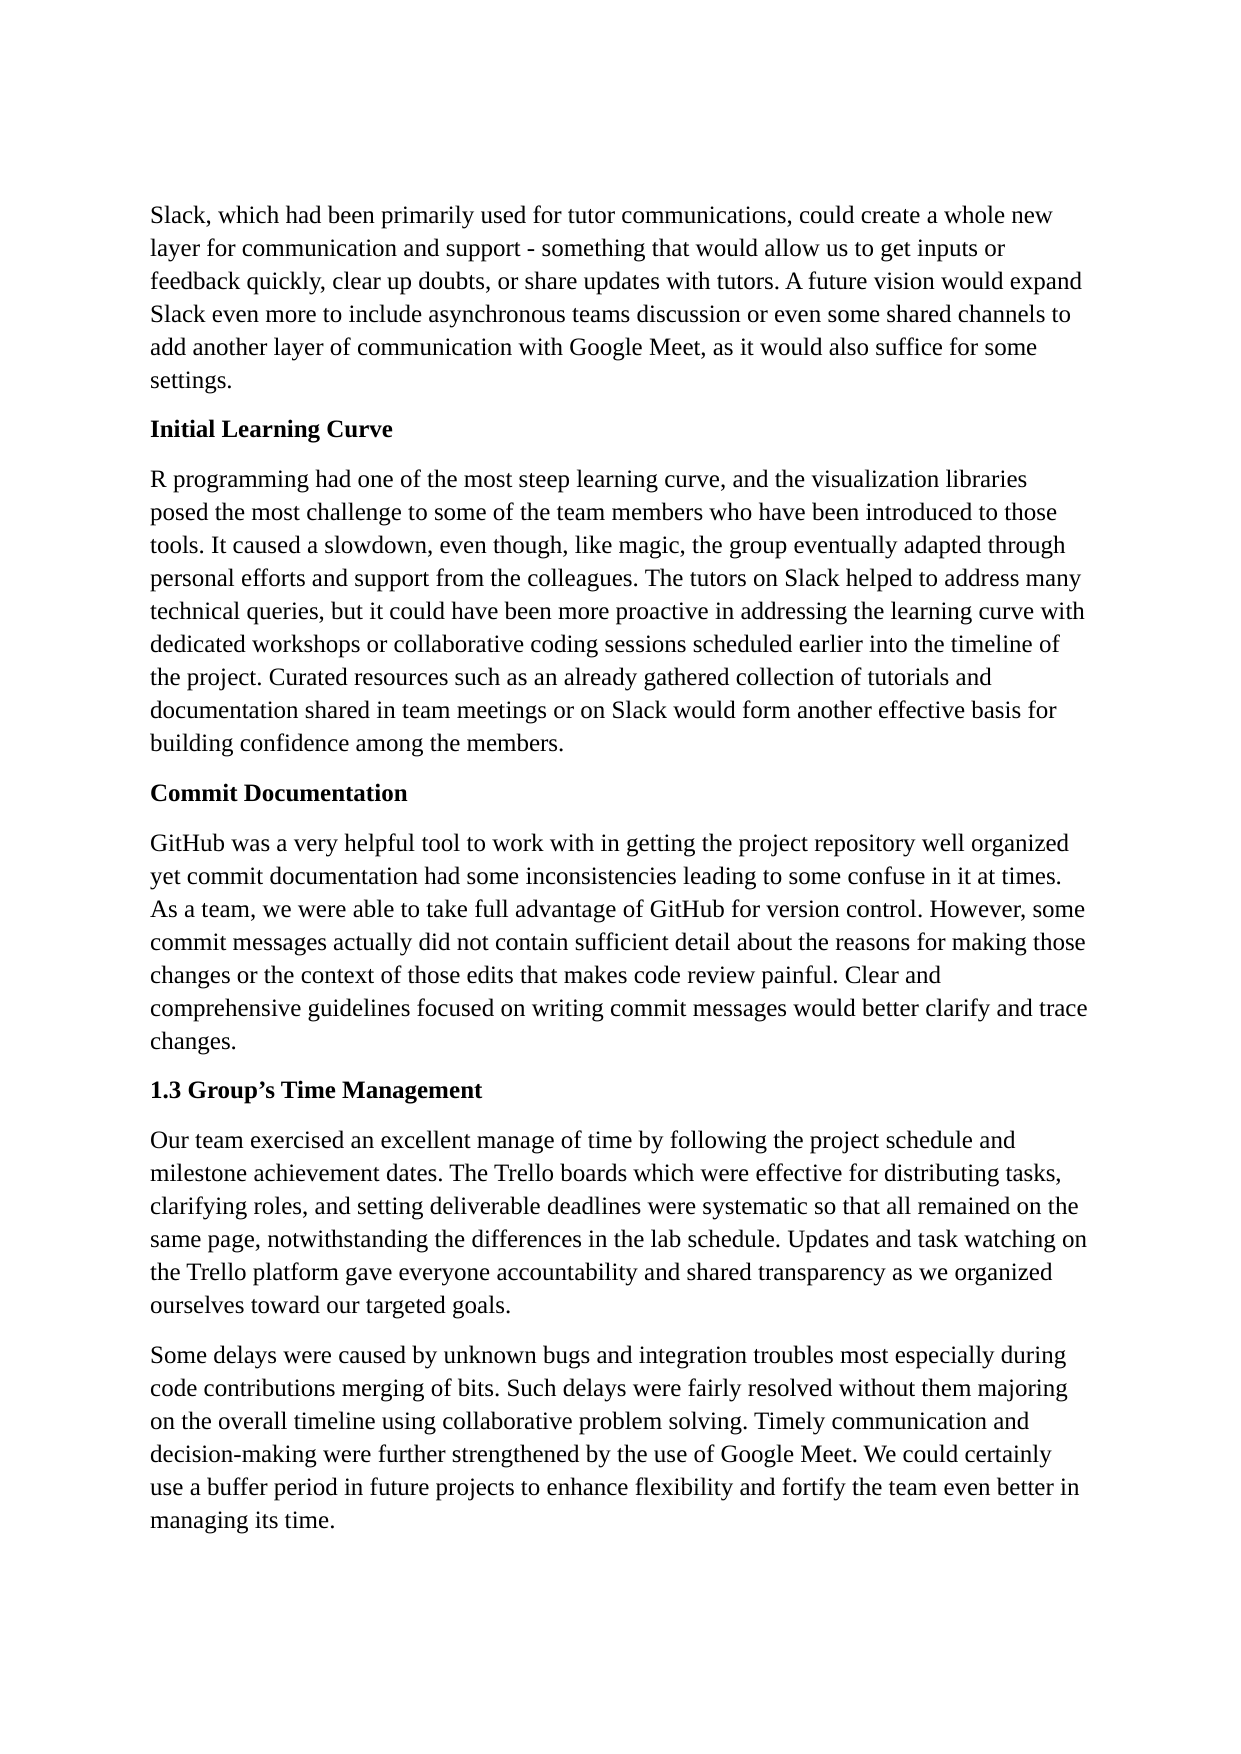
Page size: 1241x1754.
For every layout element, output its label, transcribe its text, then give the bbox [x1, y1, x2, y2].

text Some delays were caused by unknown bugs and integration troubles most especially during code contributions merging of bits. Such delays were fairly resolved without them majoring on the overall timeline using collaborative problem solving. Timely communication and decision-making were further strengthened by the use of Google Meet. We could certainly use a buffer period in future projects to enhance flexibility and fortify the team even better in managing its time. [150, 1340, 1090, 1534]
text Our team exercised an excellent manage of time by following the project schedule and milestone achievement dates. The Trello boards which were effective for distributing tasks, clarifying roles, and setting deliverable deadlines were systematic so that all remained on the same page, notwithstanding the differences in the lab schedule. Updates and task watching on the Trello platform gave everyone accountability and shared transparency as we organized ourselves toward our targeted goals. [150, 1125, 1090, 1319]
text GitHub was a very helpful tool to work with in getting the project repository well organized yet commit documentation had some inconsistencies leading to some confuse in it at times. As a team, we were able to take full advantage of GitHub for version control. However, some commit messages actually did not contain sufficient detail about the reasons for making those changes or the context of those edits that makes code review painful. Clear and comprehensive guidelines focused on writing commit messages would better clarify and trace changes. [150, 828, 1090, 1054]
text Slack, which had been primarily used for tutor communications, could create a whole new layer for communication and support - something that would allow us to get inputs or feedback quickly, clear up doubts, or share updates with tutors. A future vision would expand Slack even more to include asynchronous teams discussion or even some shared channels to add another layer of communication with Google Meet, as it would also suffice for some settings. [150, 200, 1090, 393]
text 1.3 Group’s Time Management [150, 1076, 1090, 1104]
text Initial Learning Curve [150, 414, 1090, 443]
text Commit Documentation [150, 778, 1090, 807]
text R programming had one of the most steep learning curve, and the visualization libraries posed the most challenge to some of the team members who have been introduced to those tools. It caused a slowdown, even though, like magic, the group eventually adapted through personal efforts and support from the colleagues. The tutors on Slack helped to address many technical queries, but it could have been more proactive in addressing the learning curve with dedicated workshops or collaborative coding sessions scheduled earlier into the timeline of the project. Curated resources such as an already gathered collection of tutorials and documentation shared in team meetings or on Slack would form another effective basis for building confidence among the members. [150, 464, 1090, 757]
